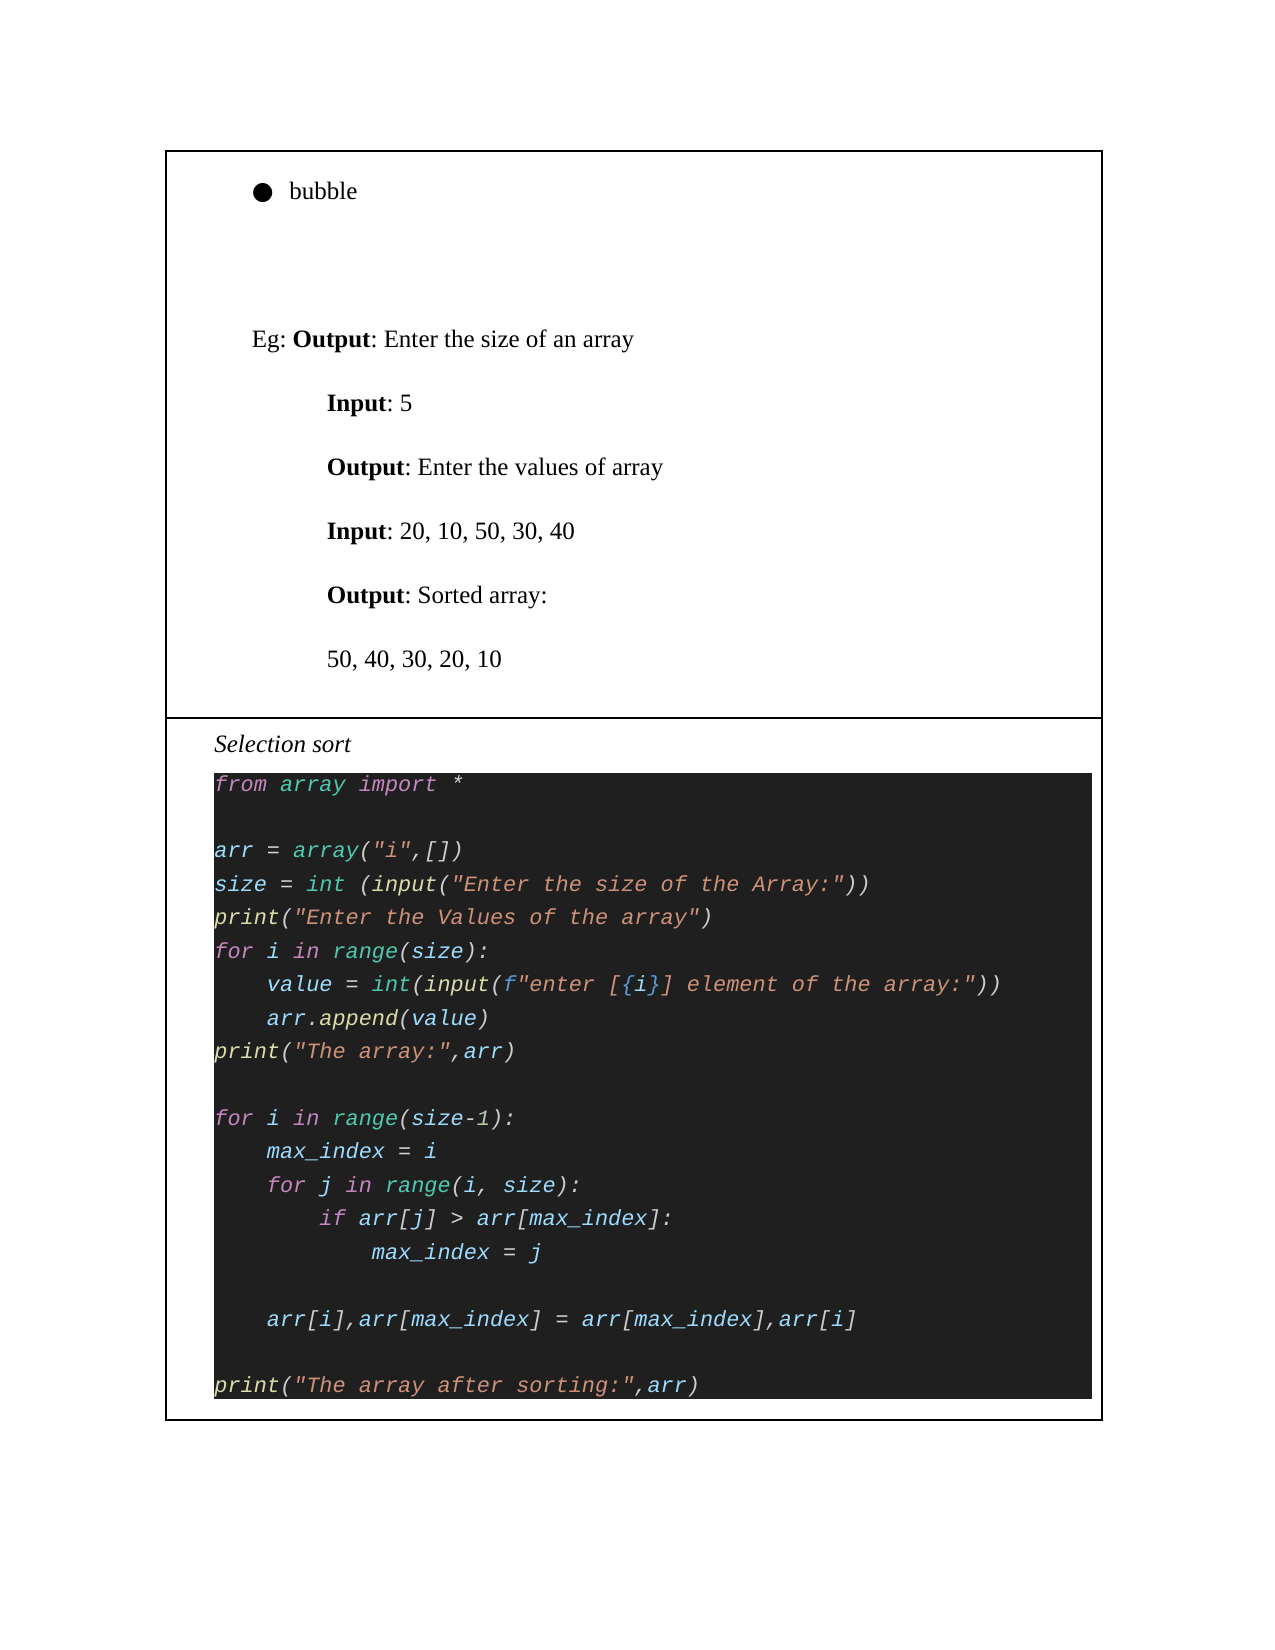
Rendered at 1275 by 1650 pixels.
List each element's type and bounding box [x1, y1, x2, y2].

table_cell [167, 152, 1101, 717]
table_cell [167, 719, 1101, 1419]
